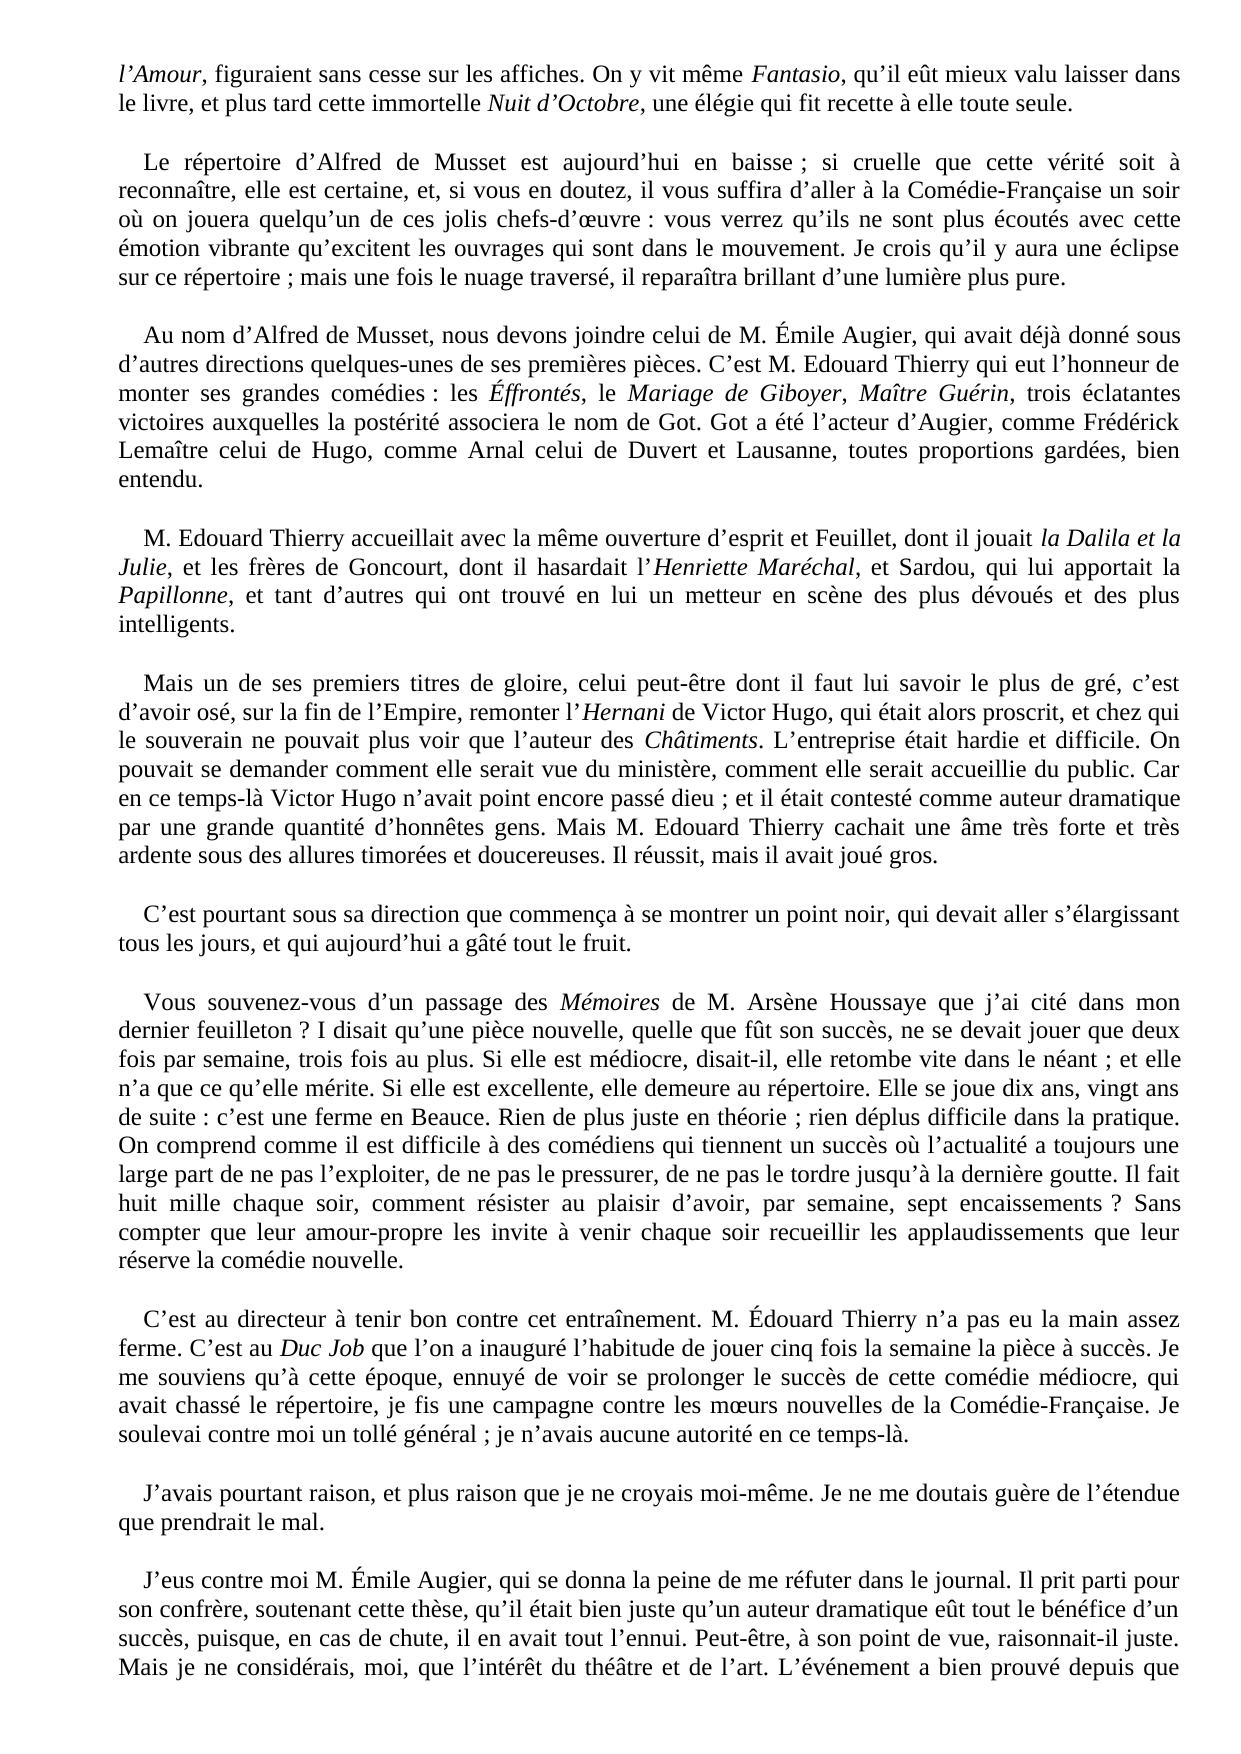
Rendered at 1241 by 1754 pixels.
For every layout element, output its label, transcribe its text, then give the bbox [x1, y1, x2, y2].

text M. Edouard Thierry accueillait avec la même ouverture d’esprit et Feuillet, dont il jouait la Dalila et la Julie, et les frères de Goncourt, dont il hasardait l’Henriette Maréchal, et Sardou, qui lui apportait la Papillonne, et tant d’autres qui ont trouvé en lui un metteur en scène des plus dévoués et des plus intelligents. [118, 523, 1181, 638]
text C’est pourtant sous sa direction que commença à se montrer un point noir, qui devait aller s’élargissant tous les jours, et qui aujourd’hui a gâté tout le fruit. [118, 899, 1181, 957]
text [118, 59, 1181, 117]
text J’avais pourtant raison, et plus raison que je ne croyais moi-même. Je ne me doutais guère de l’étendue que prendrait le mal. [118, 1478, 1181, 1535]
text Le répertoire d’Alfred de Musset est aujourd’hui en baisse ; si cruelle que cette vérité soit à reconnaître, elle est certaine, et, si vous en doutez, il vous suffira d’aller à la Comédie-Française un soir où on jouera quelqu’un de ces jolis chefs-d’œuvre : vous verrez qu’ils ne sont plus écoutés avec cette émotion vibrante qu’excitent les ouvrages qui sont dans le mouvement. Je crois qu’il y aura une éclipse sur ce répertoire ; mais une fois le nuage traversé, il reparaîtra brillant d’une lumière plus pure. [118, 147, 1181, 290]
text Mais un de ses premiers titres de gloire, celui peut-être dont il faut lui savoir le plus de gré, c’est d’avoir osé, sur la fin de l’Empire, remonter l’Hernani de Victor Hugo, qui était alors proscrit, et chez qui le souverain ne pouvait plus voir que l’auteur des Châtiments. L’entreprise était hardie et difficile. On pouvait se demander comment elle serait vue du ministère, comment elle serait accueillie du public. Car en ce temps-là Victor Hugo n’avait point encore passé dieu ; et il était contesté comme auteur dramatique par une grande quantité d’honnêtes gens. Mais M. Edouard Thierry cachait une âme très forte et très ardente sous des allures timorées et doucereuses. Il réussit, mais il avait joué gros. [118, 668, 1181, 869]
text Vous souvenez-vous d’un passage des Mémoires de M. Arsène Houssaye que j’ai cité dans mon dernier feuilleton ? I disait qu’une pièce nouvelle, quelle que fût son succès, ne se devait jouer que deux fois par semaine, trois fois au plus. Si elle est médiocre, disait-il, elle retombe vite dans le néant ; et elle n’a que ce qu’elle mérite. Si elle est excellente, elle demeure au répertoire. Elle se joue dix ans, vingt ans de suite : c’est une ferme en Beauce. Rien de plus juste en théorie ; rien déplus difficile dans la pratique. On comprend comme il est difficile à des comédiens qui tiennent un succès où l’actualité a toujours une large part de ne pas l’exploiter, de ne pas le pressurer, de ne pas le tordre jusqu’à la dernière goutte. Il fait huit mille chaque soir, comment résister au plaisir d’avoir, par semaine, sept encaissements ? Sans compter que leur amour-propre les invite à venir chaque soir recueillir les applaudissements que leur réserve la comédie nouvelle. [118, 987, 1181, 1274]
text Au nom d’Alfred de Musset, nous devons joindre celui de M. Émile Augier, qui avait déjà donné sous d’autres directions quelques-unes de ses premières pièces. C’est M. Edouard Thierry qui eut l’honneur de monter ses grandes comédies : les Éffrontés, le Mariage de Giboyer, Maître Guérin, trois éclatantes victoires auxquelles la postérité associera le nom de Got. Got a été l’acteur d’Augier, comme Frédérick Lemaître celui de Hugo, comme Arnal celui de Duvert et Lausanne, toutes proportions gardées, bien entendu. [118, 320, 1181, 493]
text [118, 1565, 1181, 1680]
text C’est au directeur à tenir bon contre cet entraînement. M. Édouard Thierry n’a pas eu la main assez ferme. C’est au Duc Job que l’on a inauguré l’habitude de jouer cinq fois la semaine la pièce à succès. Je me souviens qu’à cette époque, ennuyé de voir se prolonger le succès de cette comédie médiocre, qui avait chassé le répertoire, je fis une campagne contre les mœurs nouvelles de la Comédie-Française. Je soulevai contre moi un tollé général ; je n’avais aucune autorité en ce temps-là. [118, 1304, 1181, 1448]
